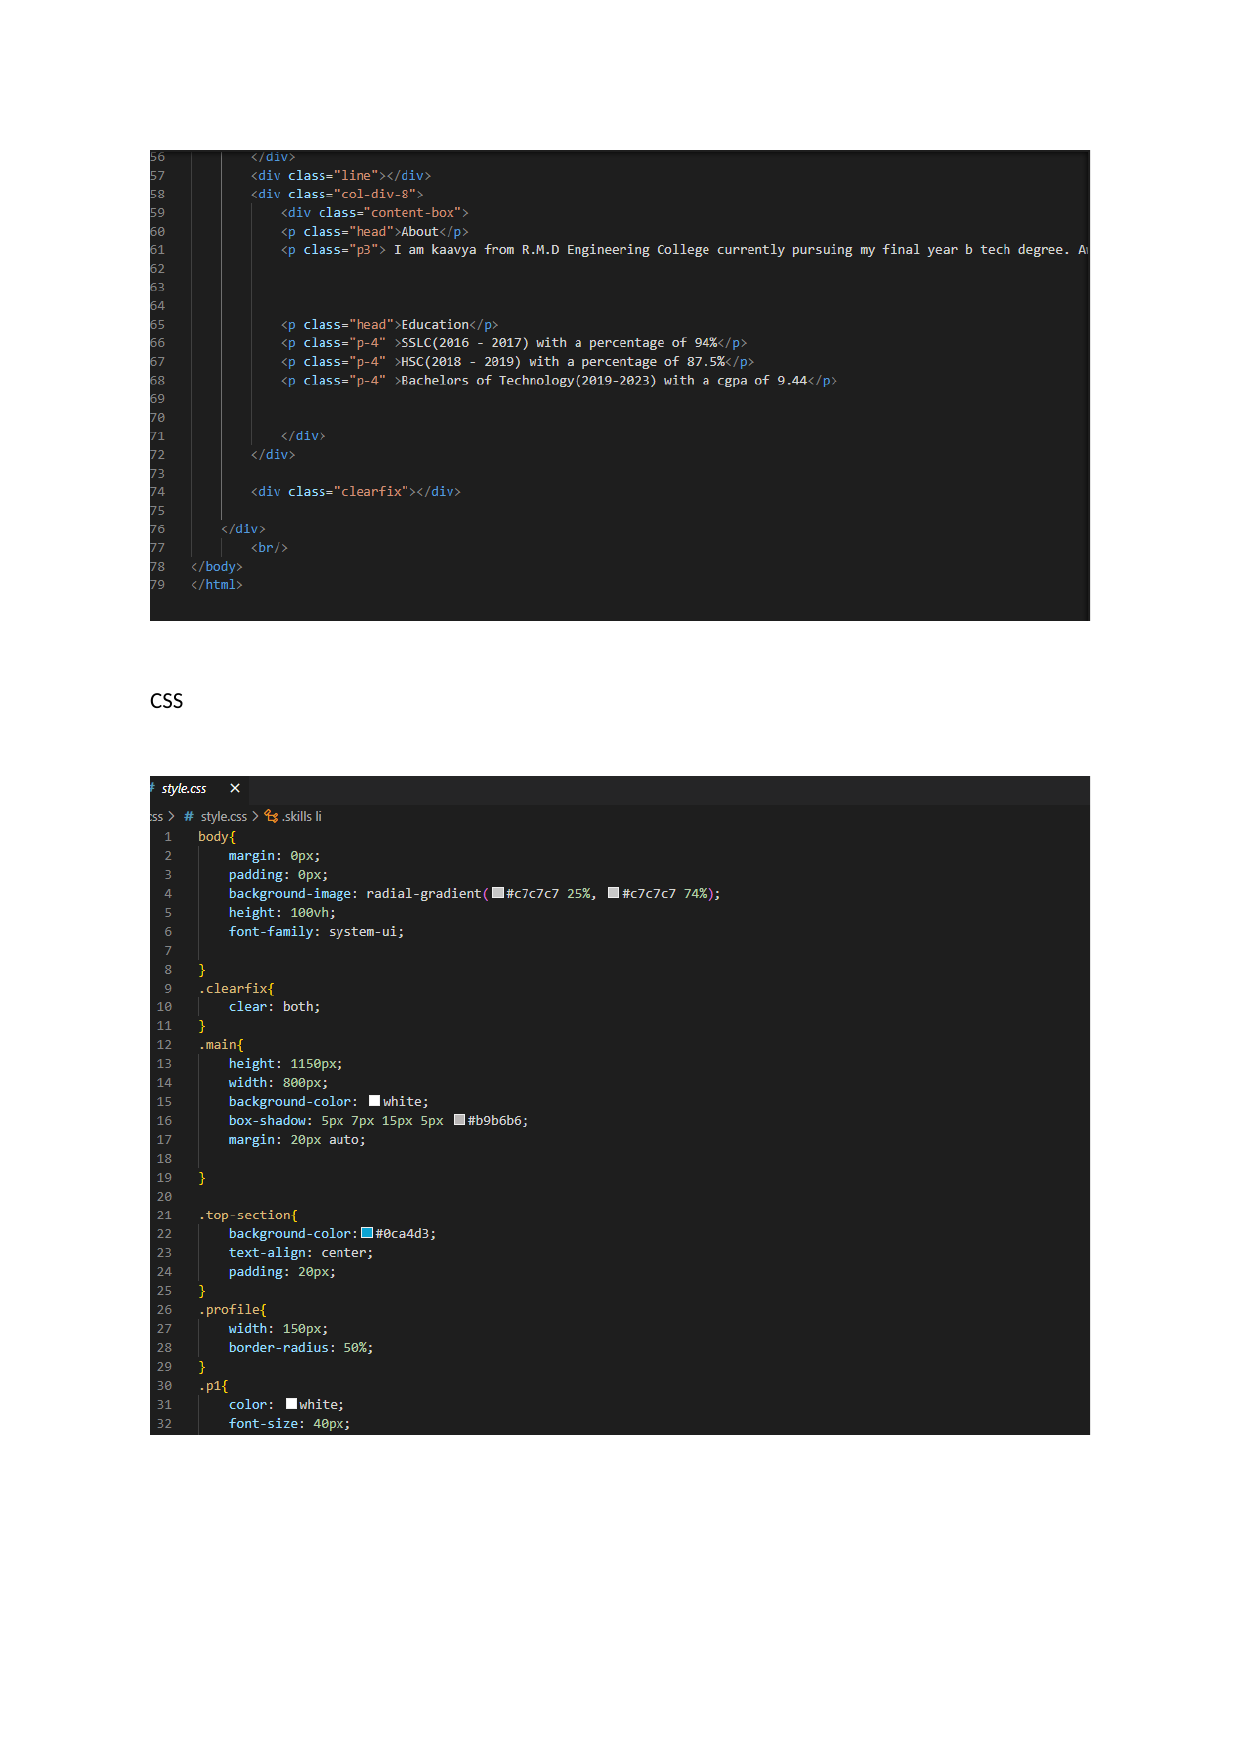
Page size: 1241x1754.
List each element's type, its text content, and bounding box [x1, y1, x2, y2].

text CSS [150, 683, 1090, 714]
picture [150, 150, 1091, 621]
picture [150, 776, 1091, 1435]
